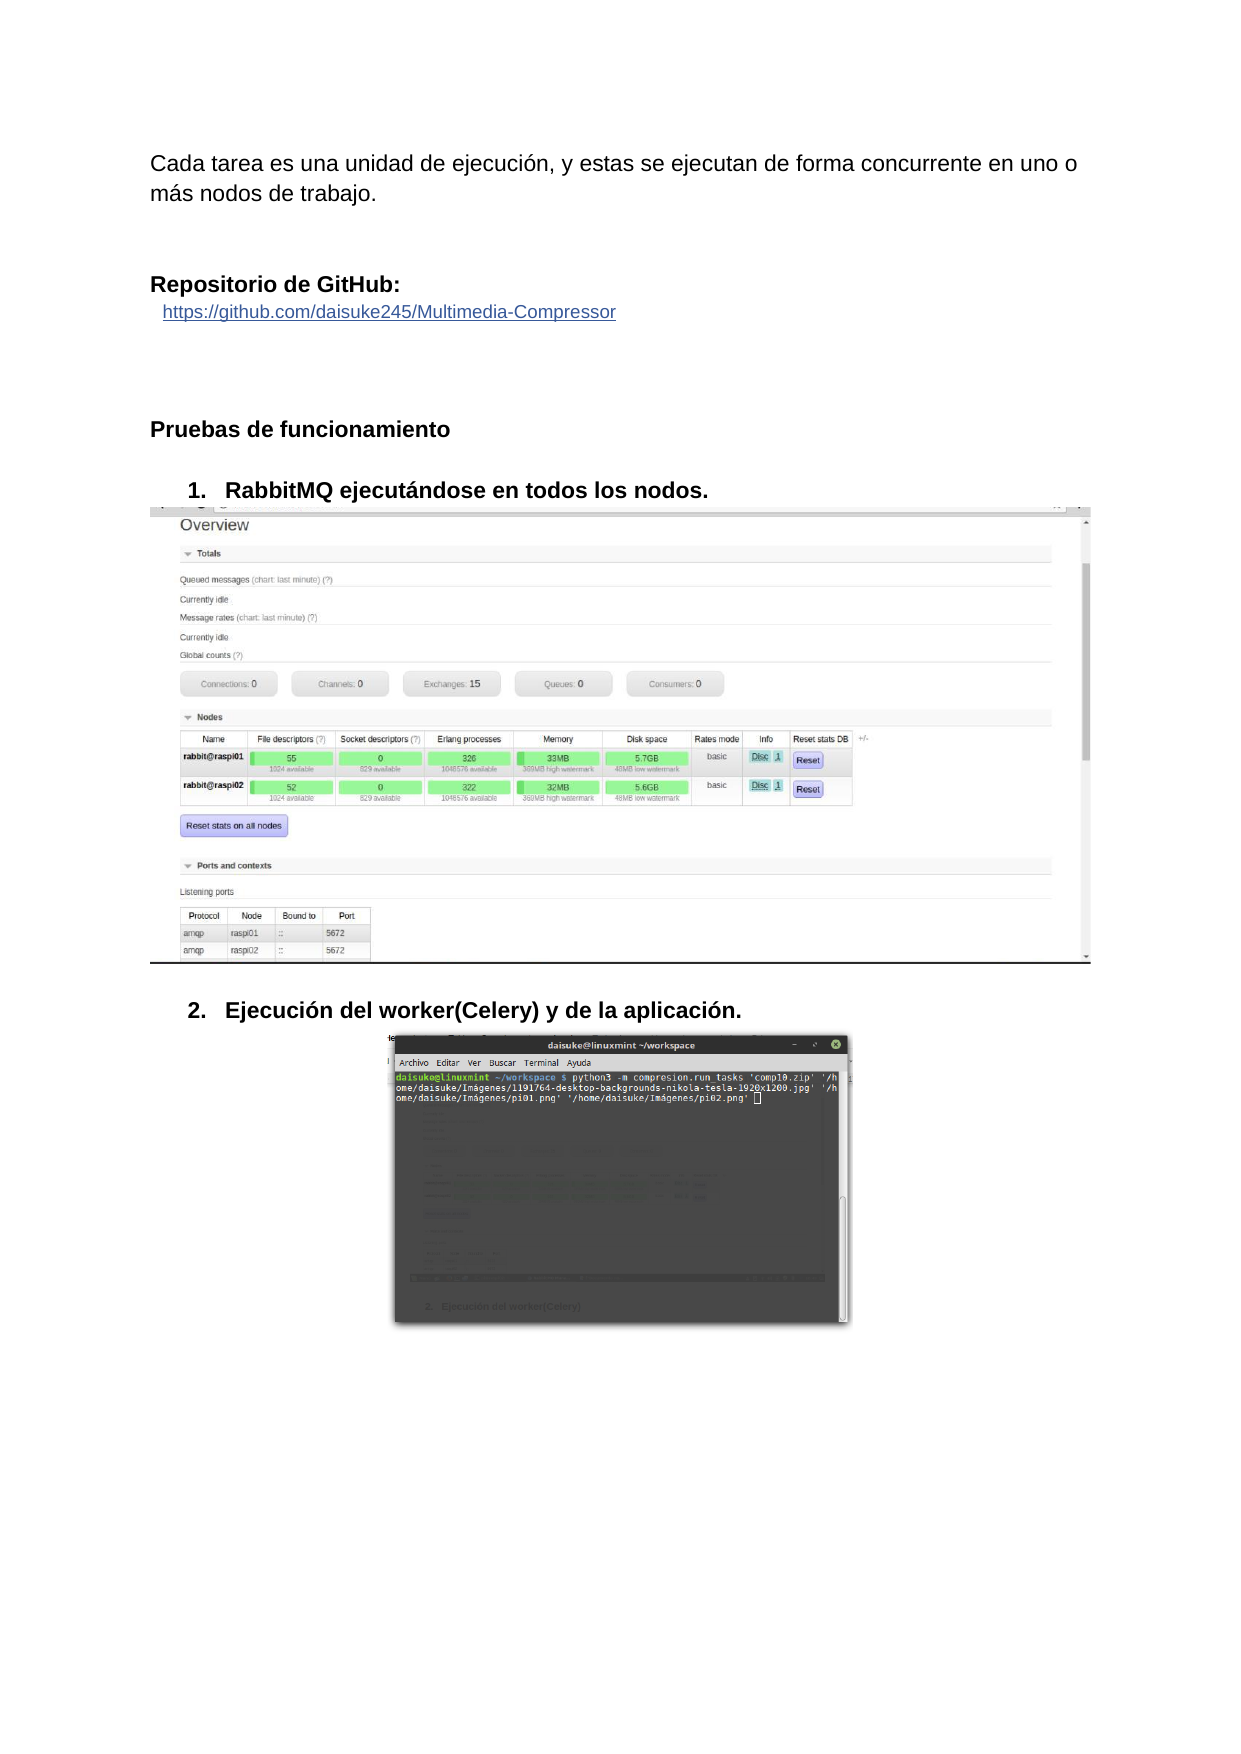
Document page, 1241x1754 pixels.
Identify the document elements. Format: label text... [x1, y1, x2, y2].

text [150, 150, 1090, 207]
text https://github.com/daisuke245/Multimedia-Compressor [162, 301, 1090, 323]
picture [387, 1027, 853, 1336]
list Ejecución del worker(Celery) y de la aplicación. [187, 997, 1090, 1024]
list RabbitMQ ejecutándose en todos los nodos. [187, 477, 1090, 503]
picture [150, 507, 1091, 964]
text Pruebas de funcionamiento [150, 416, 1090, 443]
text Repositorio de GitHub: [150, 271, 1090, 297]
